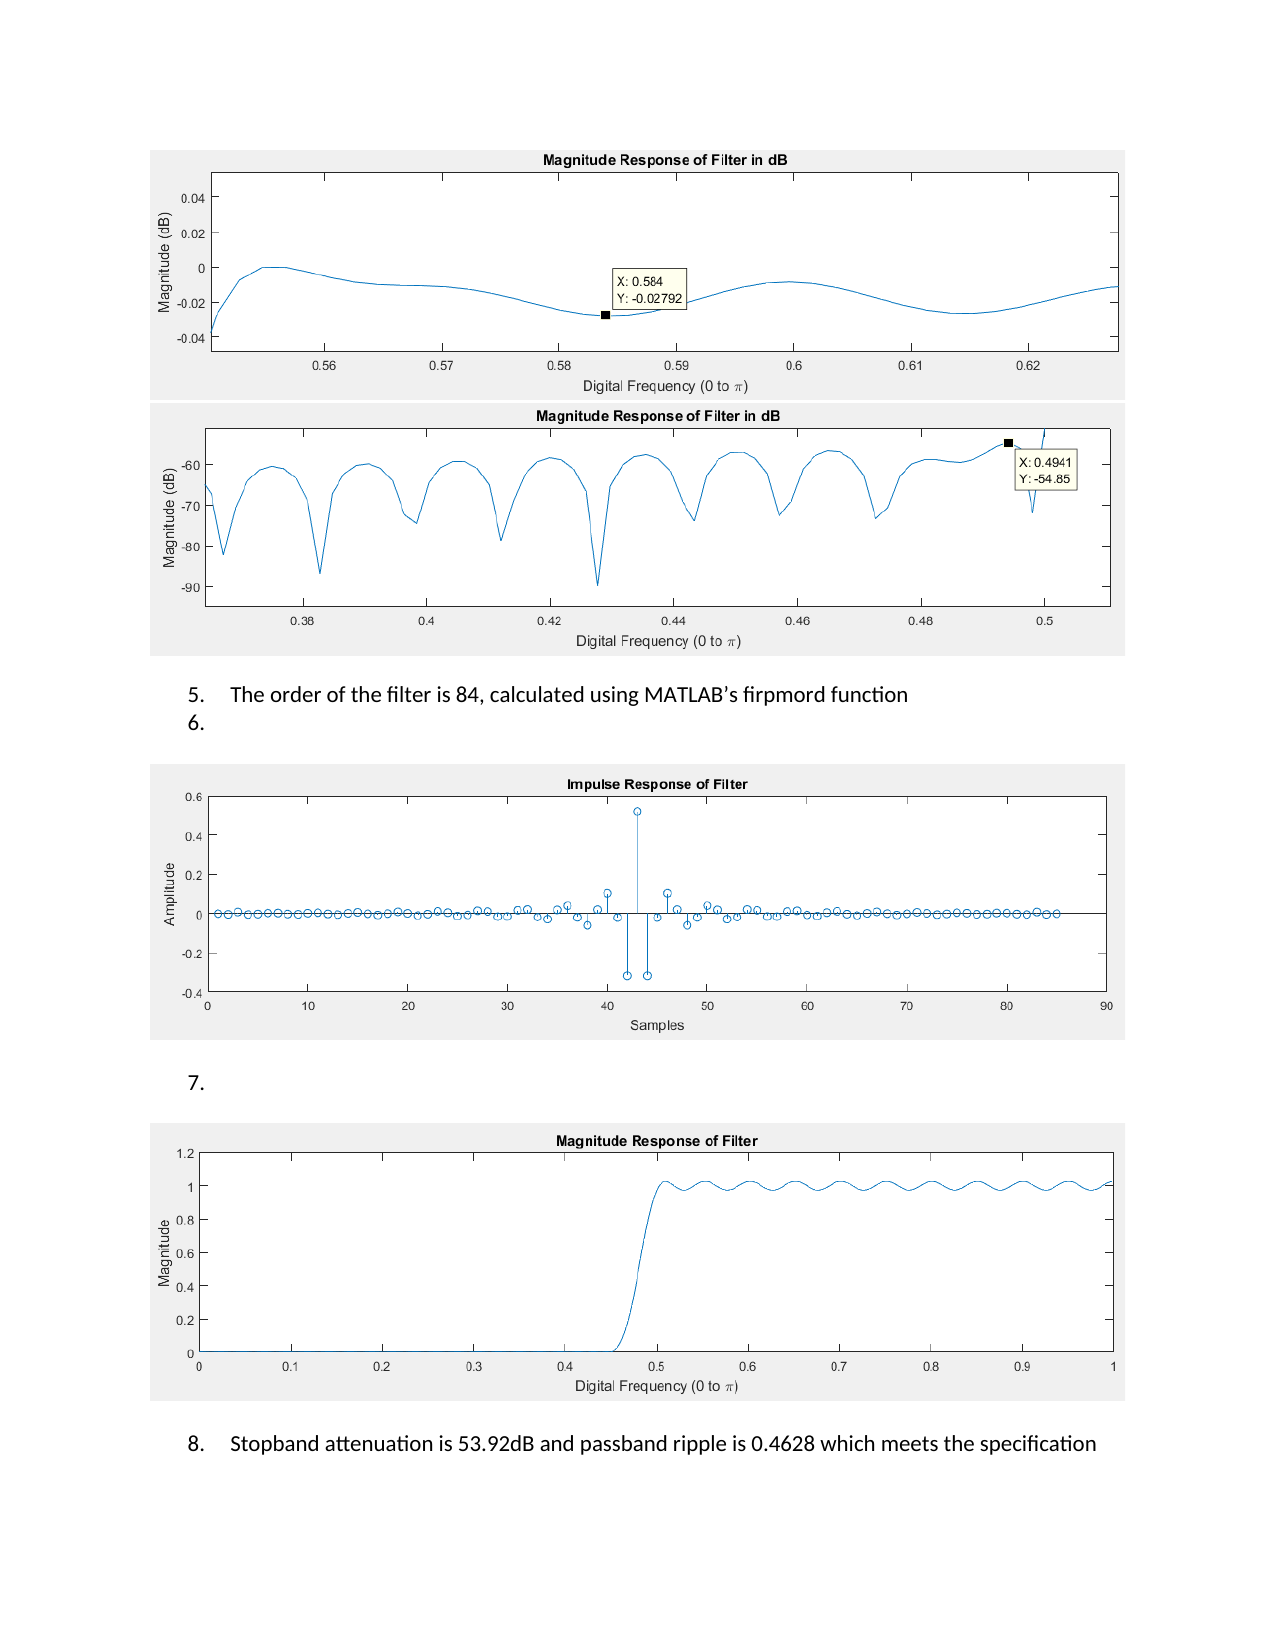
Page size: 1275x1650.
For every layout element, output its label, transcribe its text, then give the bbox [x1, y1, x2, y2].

list The order of the filter is 84, calculated using MATLAB’s firpmord function [187, 680, 1125, 708]
picture [150, 764, 1125, 1040]
picture [150, 1123, 1125, 1401]
picture [150, 150, 1125, 400]
list Stopband attenuation is 53.92dB and passband ripple is 0.4628 which meets the specification [187, 1429, 1125, 1457]
picture [150, 403, 1125, 656]
